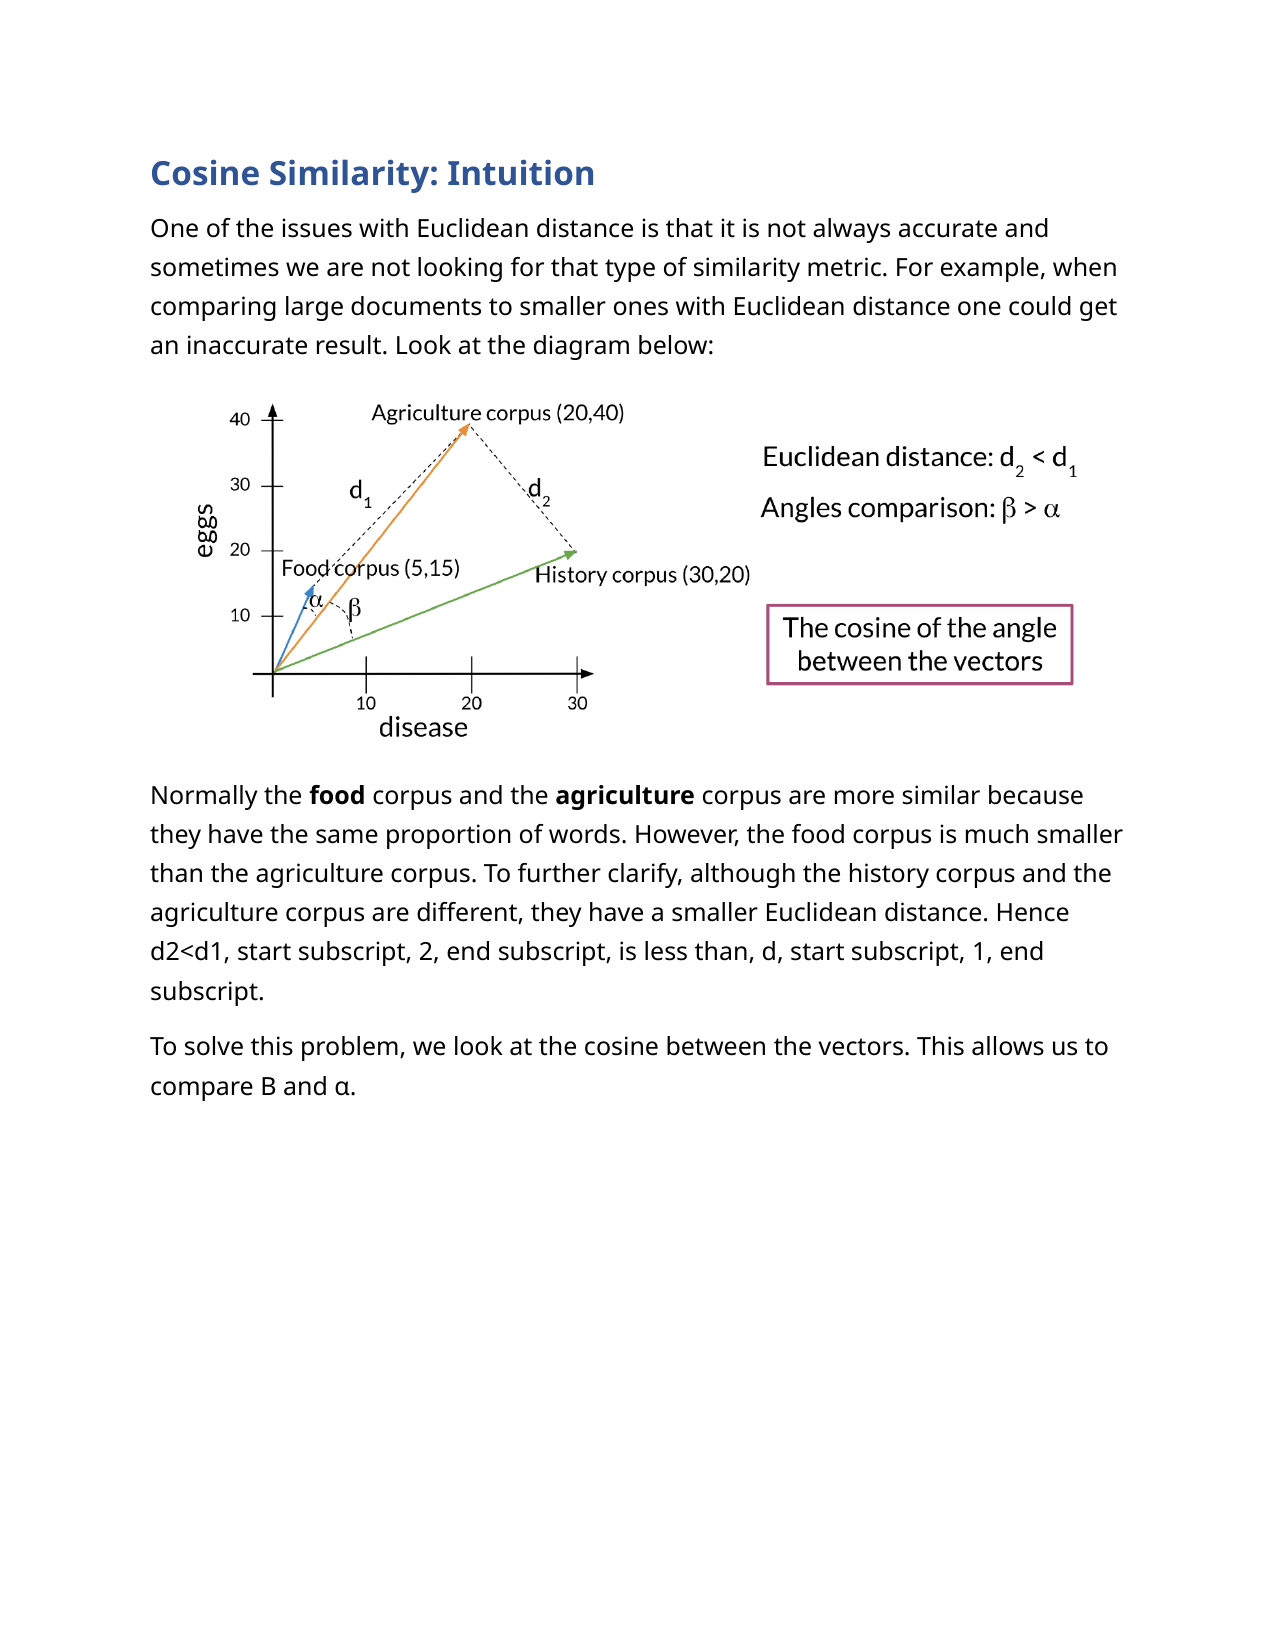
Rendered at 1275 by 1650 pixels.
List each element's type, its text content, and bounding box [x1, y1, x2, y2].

picture [150, 383, 1125, 757]
text Normally the food corpus and the agriculture corpus are more similar because they have the same proportion of words. However, the food corpus is much smaller than the agriculture corpus. To further clarify, although the history corpus and the agriculture corpus are different, they have a smaller Euclidean distance. Hence d2<d1, start subscript, 2, end subscript, is less than, d, start subscript, 1, end subscript. [150, 777, 1125, 1007]
subtitle Cosine Similarity: Intuition [150, 150, 1125, 195]
text To solve this problem, we look at the cosine between the vectors. This allows us to compare B and α. [150, 1029, 1125, 1102]
text One of the issues with Euclidean distance is that it is not always accurate and sometimes we are not looking for that type of similarity metric. For example, when comparing large documents to smaller ones with Euclidean distance one could get an inaccurate result. Look at the diagram below: [150, 211, 1125, 362]
